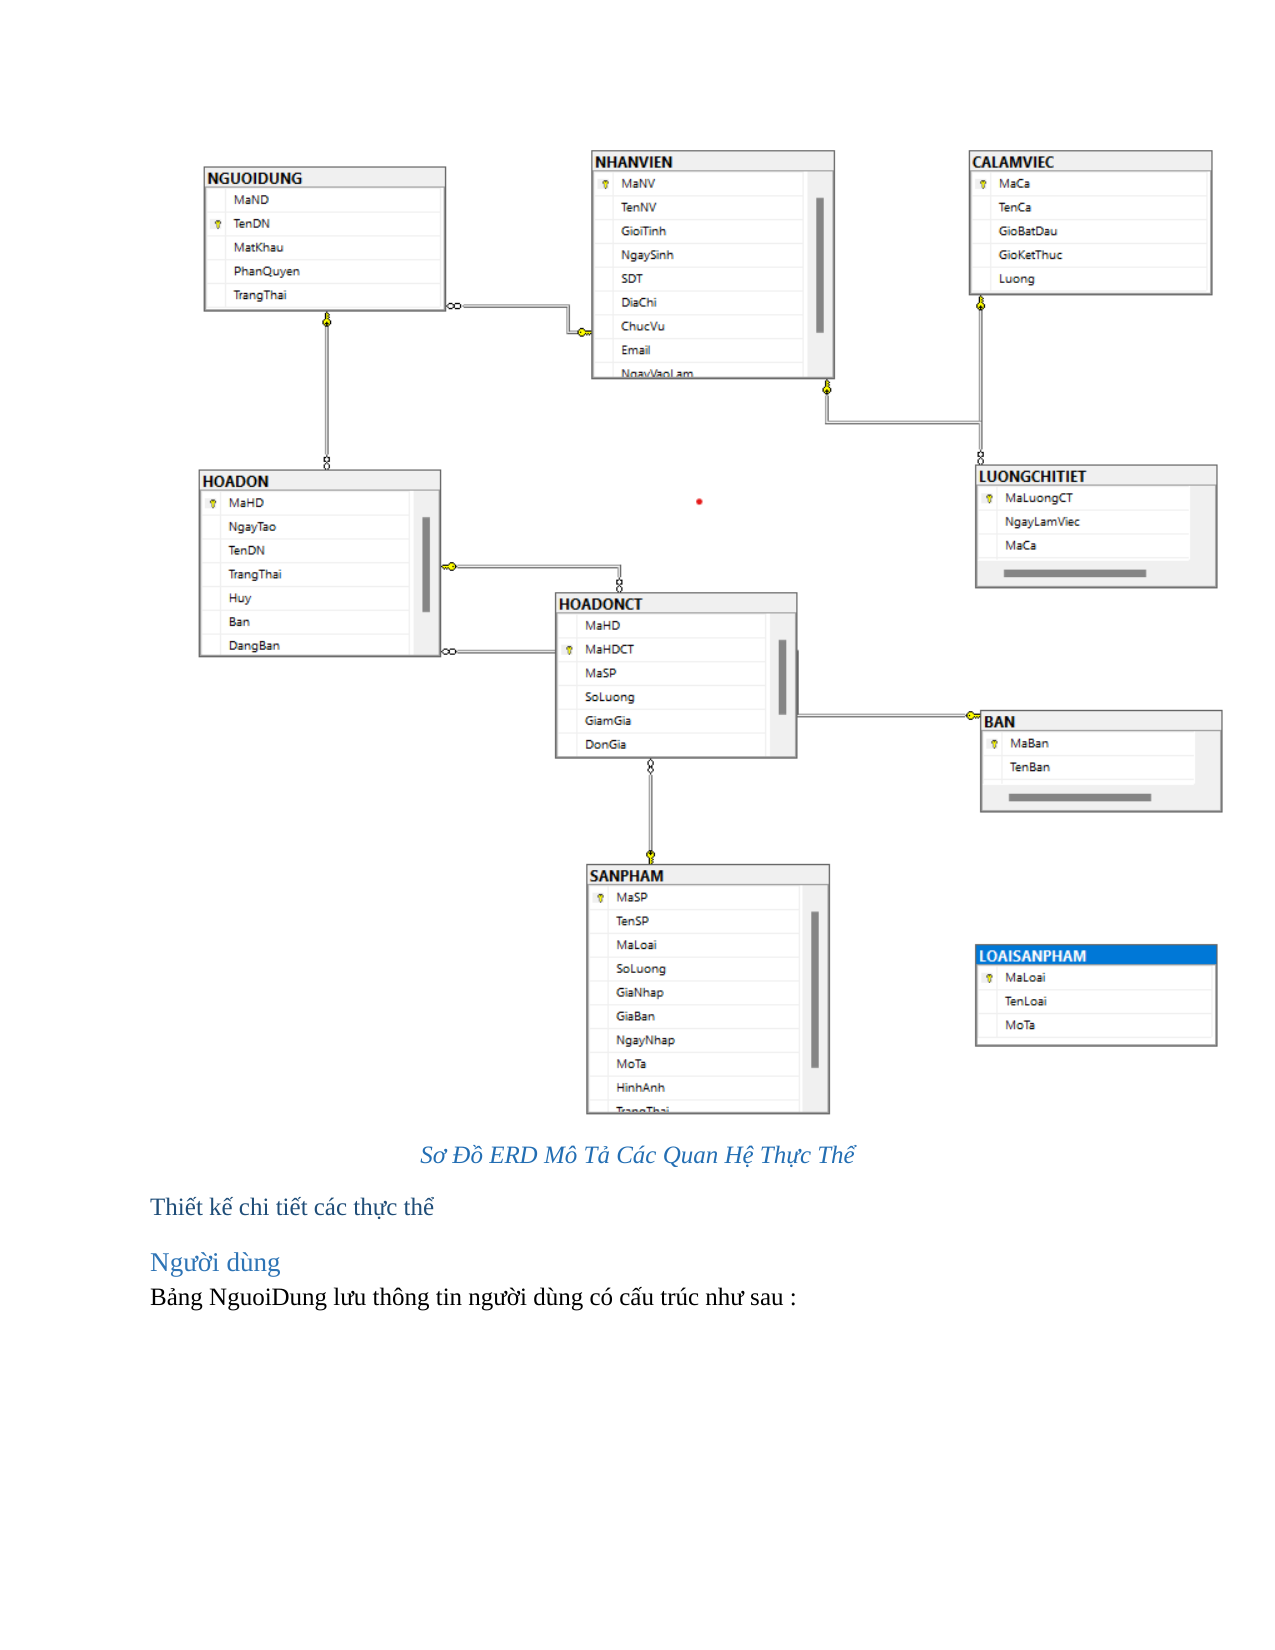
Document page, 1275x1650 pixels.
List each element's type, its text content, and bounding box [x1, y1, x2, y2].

subtitle Thiết kế chi tiết các thực thể [150, 1192, 1125, 1221]
text Sơ Đồ ERD Mô Tả Các Quan Hệ Thực Thể [150, 1140, 1125, 1169]
picture [150, 150, 1275, 1122]
text Bảng NguoiDung lưu thông tin người dùng có cấu trúc như sau : [150, 1282, 1125, 1310]
subtitle Người dùng [150, 1246, 1125, 1277]
